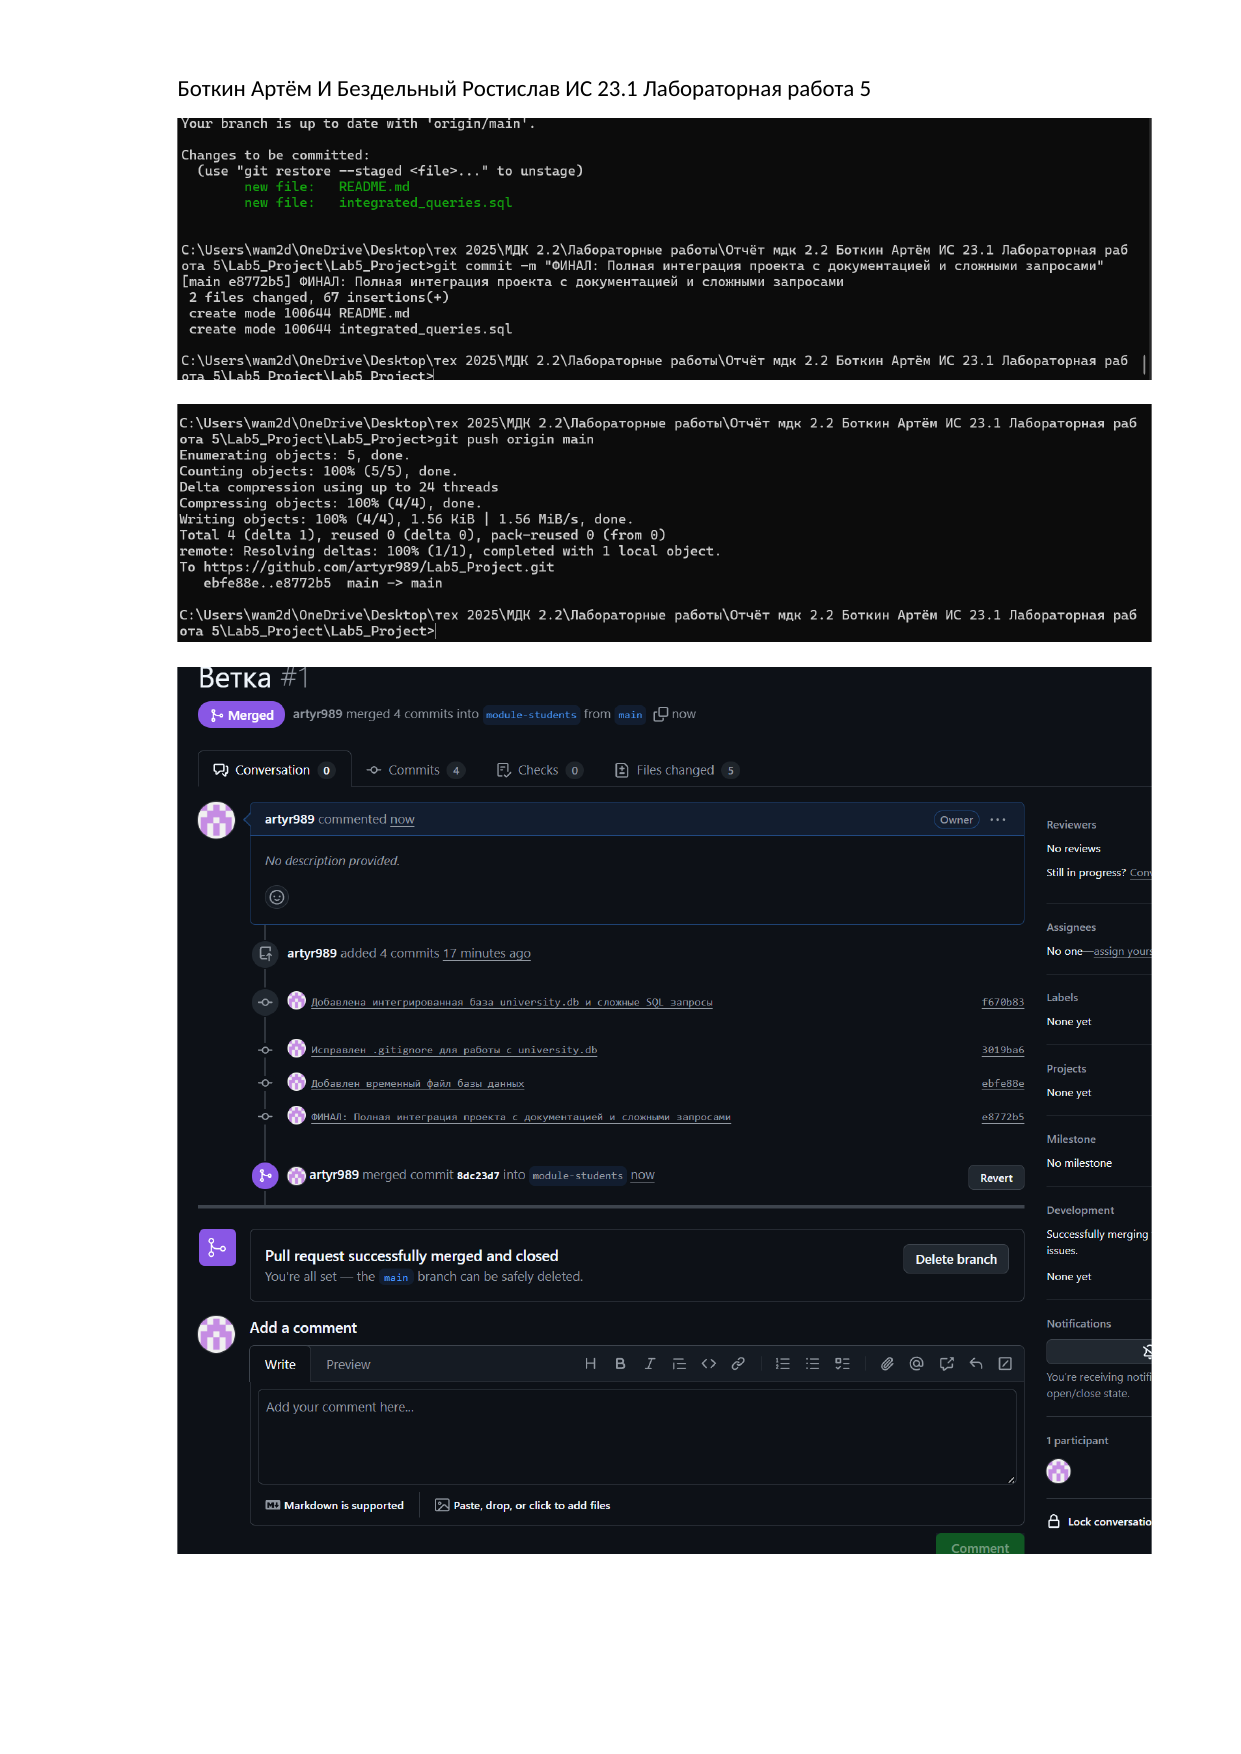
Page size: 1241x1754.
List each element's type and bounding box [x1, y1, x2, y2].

picture [177, 667, 1152, 1554]
picture [177, 404, 1152, 642]
picture [177, 118, 1152, 380]
